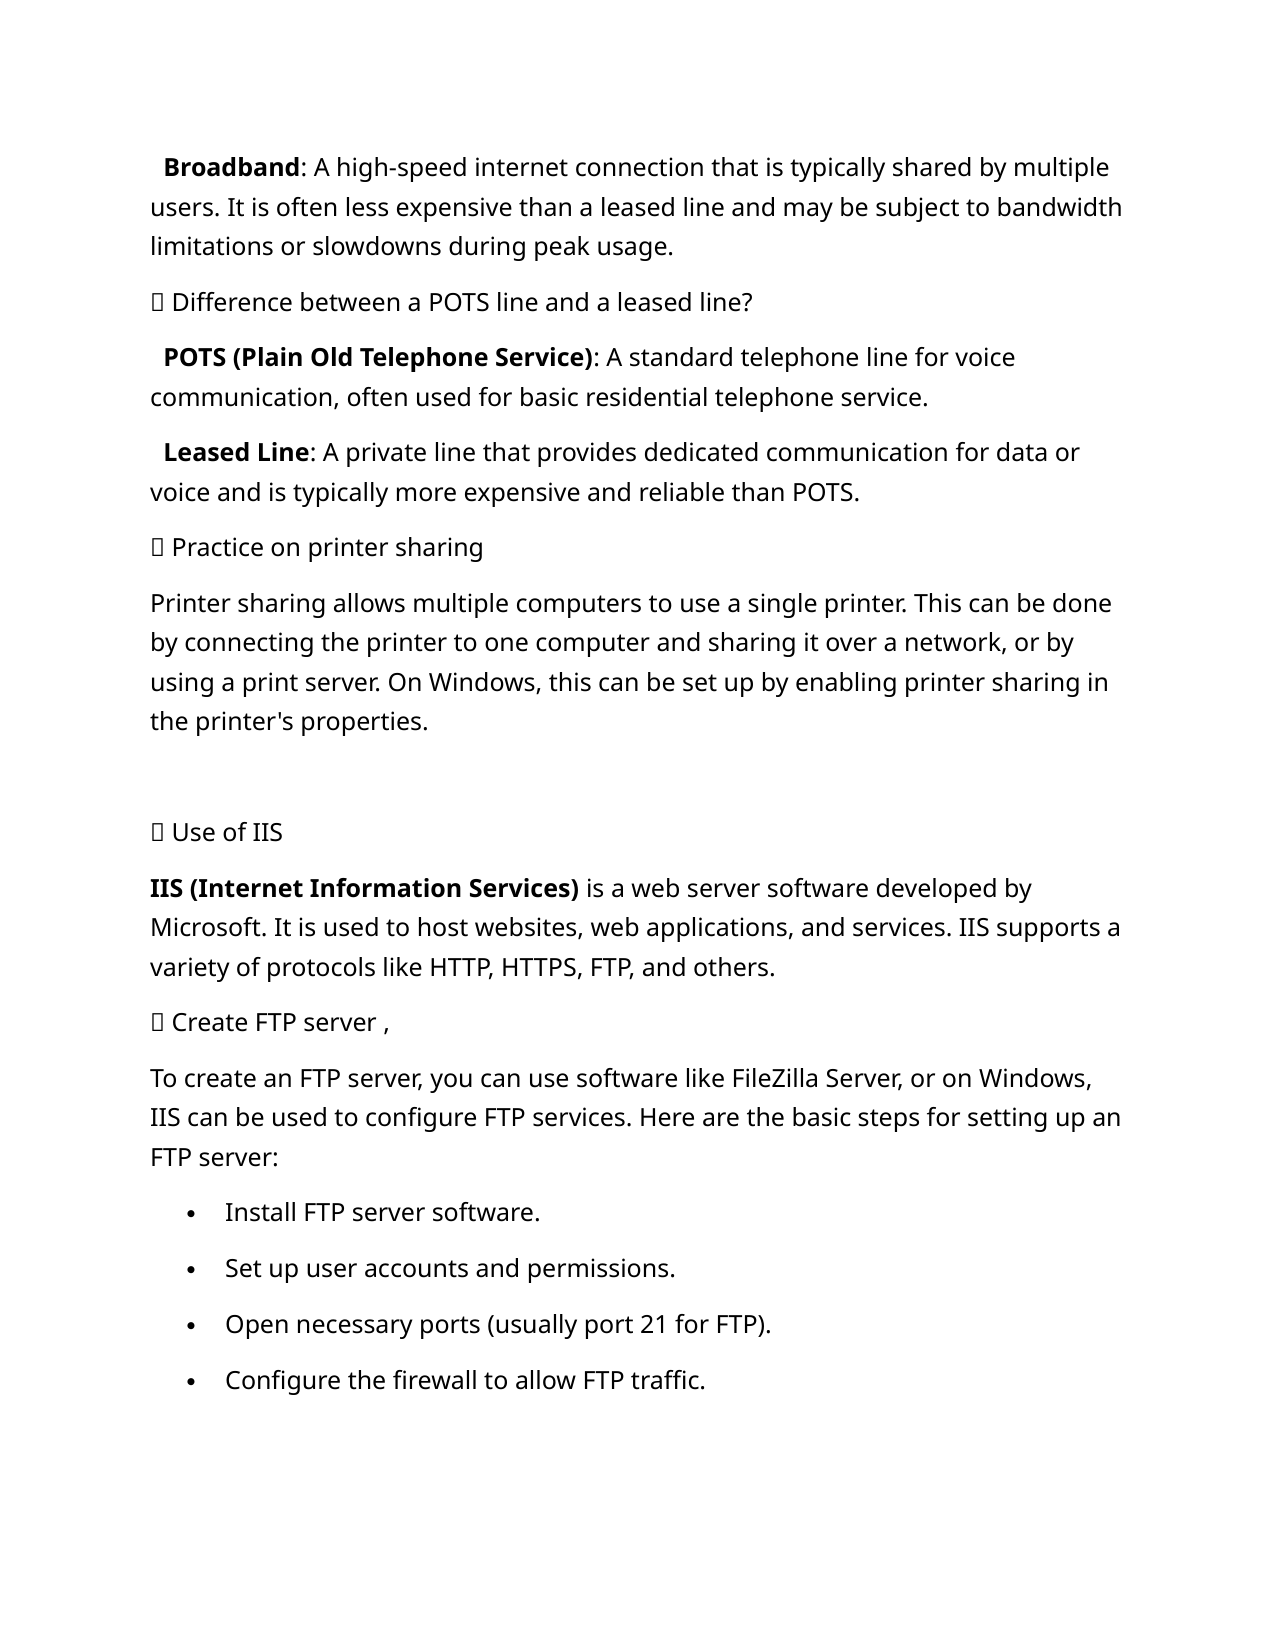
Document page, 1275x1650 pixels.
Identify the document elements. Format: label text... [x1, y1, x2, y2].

text  Practice on printer sharing [150, 530, 1125, 564]
list Install FTP server software. [187, 1195, 1125, 1229]
text POTS (Plain Old Telephone Service): A standard telephone line for voice communication, often used for basic residential telephone service. [150, 340, 1125, 413]
text IIS (Internet Information Services) is a web server software developed by Microsoft. It is used to host websites, web applications, and services. IIS supports a variety of protocols like HTTP, HTTPS, FTP, and others. [150, 871, 1125, 983]
text Printer sharing allows multiple computers to use a single printer. This can be done by connecting the printer to one computer and sharing it over a network, or by using a print server. On Windows, this can be set up by enabling printer sharing in the printer's properties. [150, 586, 1125, 737]
list Set up user accounts and permissions. [187, 1251, 1125, 1285]
text To create an FTP server, you can use software like FileZilla Server, or on Windows, IIS can be used to configure FTP services. Here are the basic steps for setting up an FTP server: [150, 1061, 1125, 1173]
text Leased Line: A private line that provides dedicated communication for data or voice and is typically more expensive and reliable than POTS. [150, 435, 1125, 508]
text  Use of IIS [150, 815, 1125, 849]
text  Create FTP server , [150, 1005, 1125, 1039]
list Configure the firewall to allow FTP traffic. [187, 1362, 1125, 1397]
text  Difference between a POTS line and a leased line? [150, 284, 1125, 318]
list Open necessary ports (usually port 21 for FTP). [187, 1307, 1125, 1341]
text Broadband: A high-speed internet connection that is typically shared by multiple users. It is often less expensive than a leased line and may be subject to bandwidth limitations or slowdowns during peak usage. [150, 150, 1125, 262]
